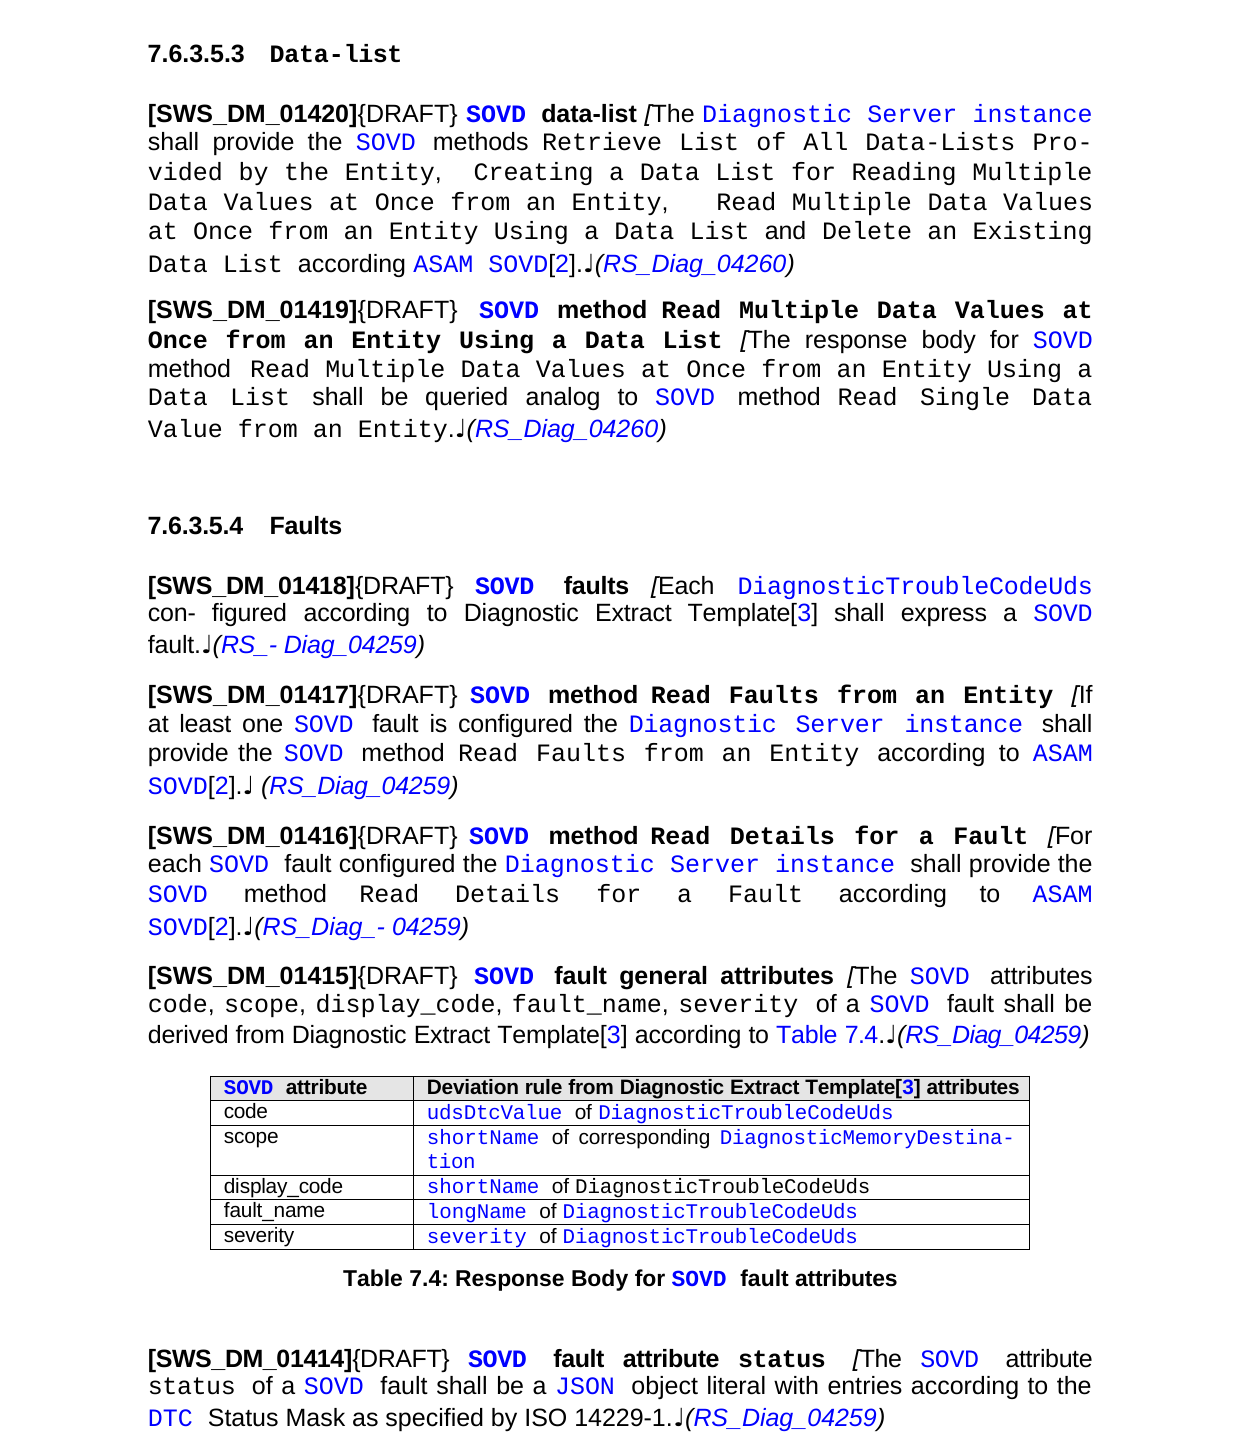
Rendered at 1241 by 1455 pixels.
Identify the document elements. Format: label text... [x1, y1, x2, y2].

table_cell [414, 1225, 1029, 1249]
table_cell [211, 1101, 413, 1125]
text Table 7.4: Response Body for SOVD fault attributes [213, 1265, 1028, 1293]
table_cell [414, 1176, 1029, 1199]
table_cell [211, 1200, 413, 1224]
text [SWS_DM_01417]{DRAFT} SOVD method Read Faults from an Entity [If at least one SOVD fault is configured the Diagnostic Server instance shall provide the SOVD method Read Faults from an Entity according to ASAM SOVD[2].♩ (RS_Diag_04259) [148, 678, 1093, 802]
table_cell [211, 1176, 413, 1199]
text [SWS_DM_01420]{DRAFT} SOVD data-list [The Diagnostic Server instance shall provide the SOVD methods Retrieve List of All Data-Lists Pro- vided by the Entity, Creating a Data List for Reading Multiple Data Values at Once from an Entity, Read Multiple Data Values at Once from an Entity Using a Data List and Delete an Existing Data List according ASAM SOVD[2].♩(RS_Diag_04260) [148, 96, 1093, 279]
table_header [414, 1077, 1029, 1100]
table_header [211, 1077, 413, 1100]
subtitle Faults [147, 511, 1148, 539]
text [SWS_DM_01414]{DRAFT} SOVD fault attribute status [The SOVD attribute status of a SOVD fault shall be a JSON object literal with entries according to the DTC Status Mask as specified by ISO 14229-1.♩(RS_Diag_04259) [148, 1342, 1093, 1434]
text [SWS_DM_01418]{DRAFT} SOVD faults [Each DiagnosticTroubleCodeUds con- figured according to Diagnostic Extract Template[3] shall express a SOVD fault.♩(RS_- Diag_04259) [148, 569, 1093, 661]
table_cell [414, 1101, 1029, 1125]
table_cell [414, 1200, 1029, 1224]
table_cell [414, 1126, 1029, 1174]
text [SWS_DM_01415]{DRAFT} SOVD fault general attributes [The SOVD attributes code, scope, display_code, fault_name, severity of a SOVD fault shall be derived from Diagnostic Extract Template[3] according to Table 7.4.♩(RS_Diag_04259) [148, 959, 1093, 1051]
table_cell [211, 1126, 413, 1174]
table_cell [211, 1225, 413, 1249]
text [SWS_DM_01419]{DRAFT} SOVD method Read Multiple Data Values at Once from an Entity Using a Data List [The response body for SOVD method Read Multiple Data Values at Once from an Entity Using a Data List shall be queried analog to SOVD method Read Single Data Value from an Entity.♩(RS_Diag_04260) [148, 296, 1093, 445]
text [SWS_DM_01416]{DRAFT} SOVD method Read Details for a Fault [For each SOVD fault configured the Diagnostic Server instance shall provide the SOVD method Read Details for a Fault according to ASAM SOVD[2].♩(RS_Diag_- 04259) [148, 818, 1093, 942]
subtitle Data-list [147, 38, 1148, 69]
